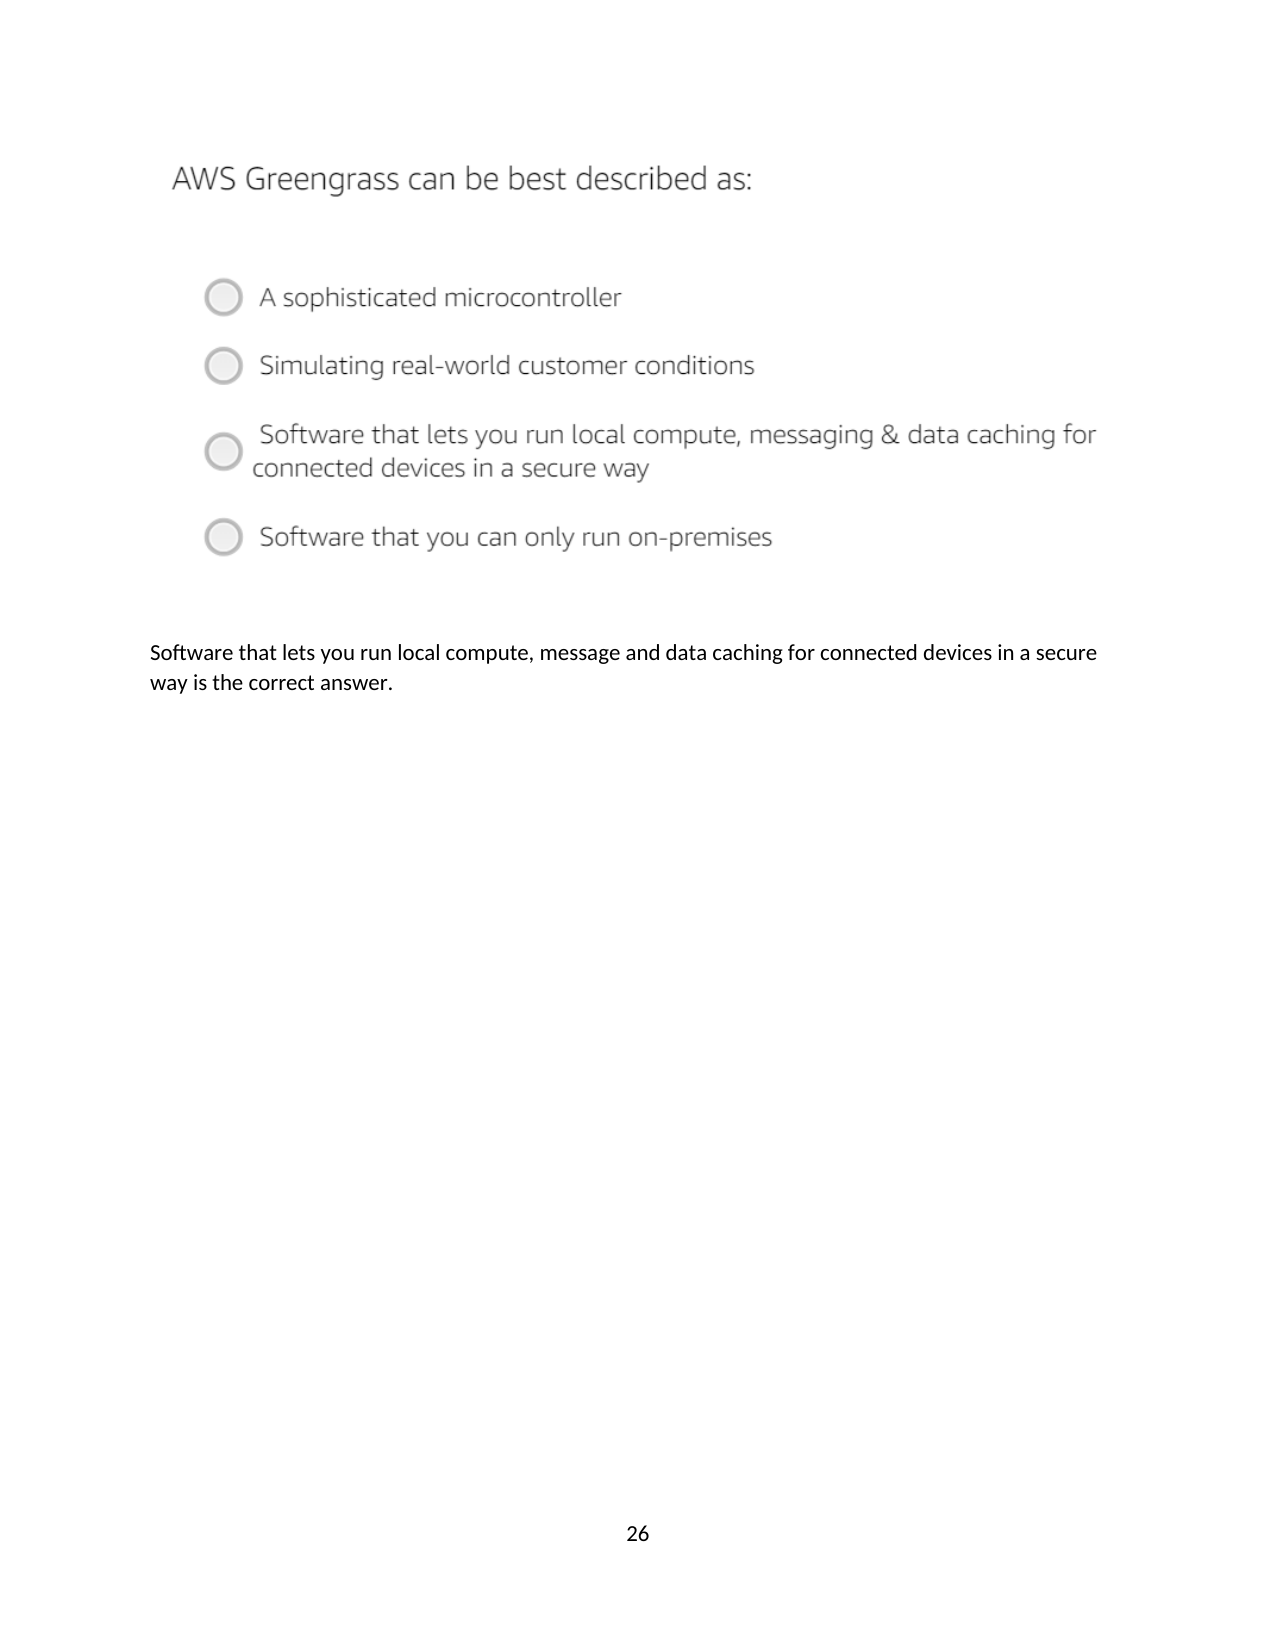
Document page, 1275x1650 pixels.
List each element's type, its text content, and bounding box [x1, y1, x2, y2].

text Software that lets you run local compute, message and data caching for connected devices in a secure way is the correct answer. [150, 638, 1125, 696]
picture [150, 150, 1125, 572]
